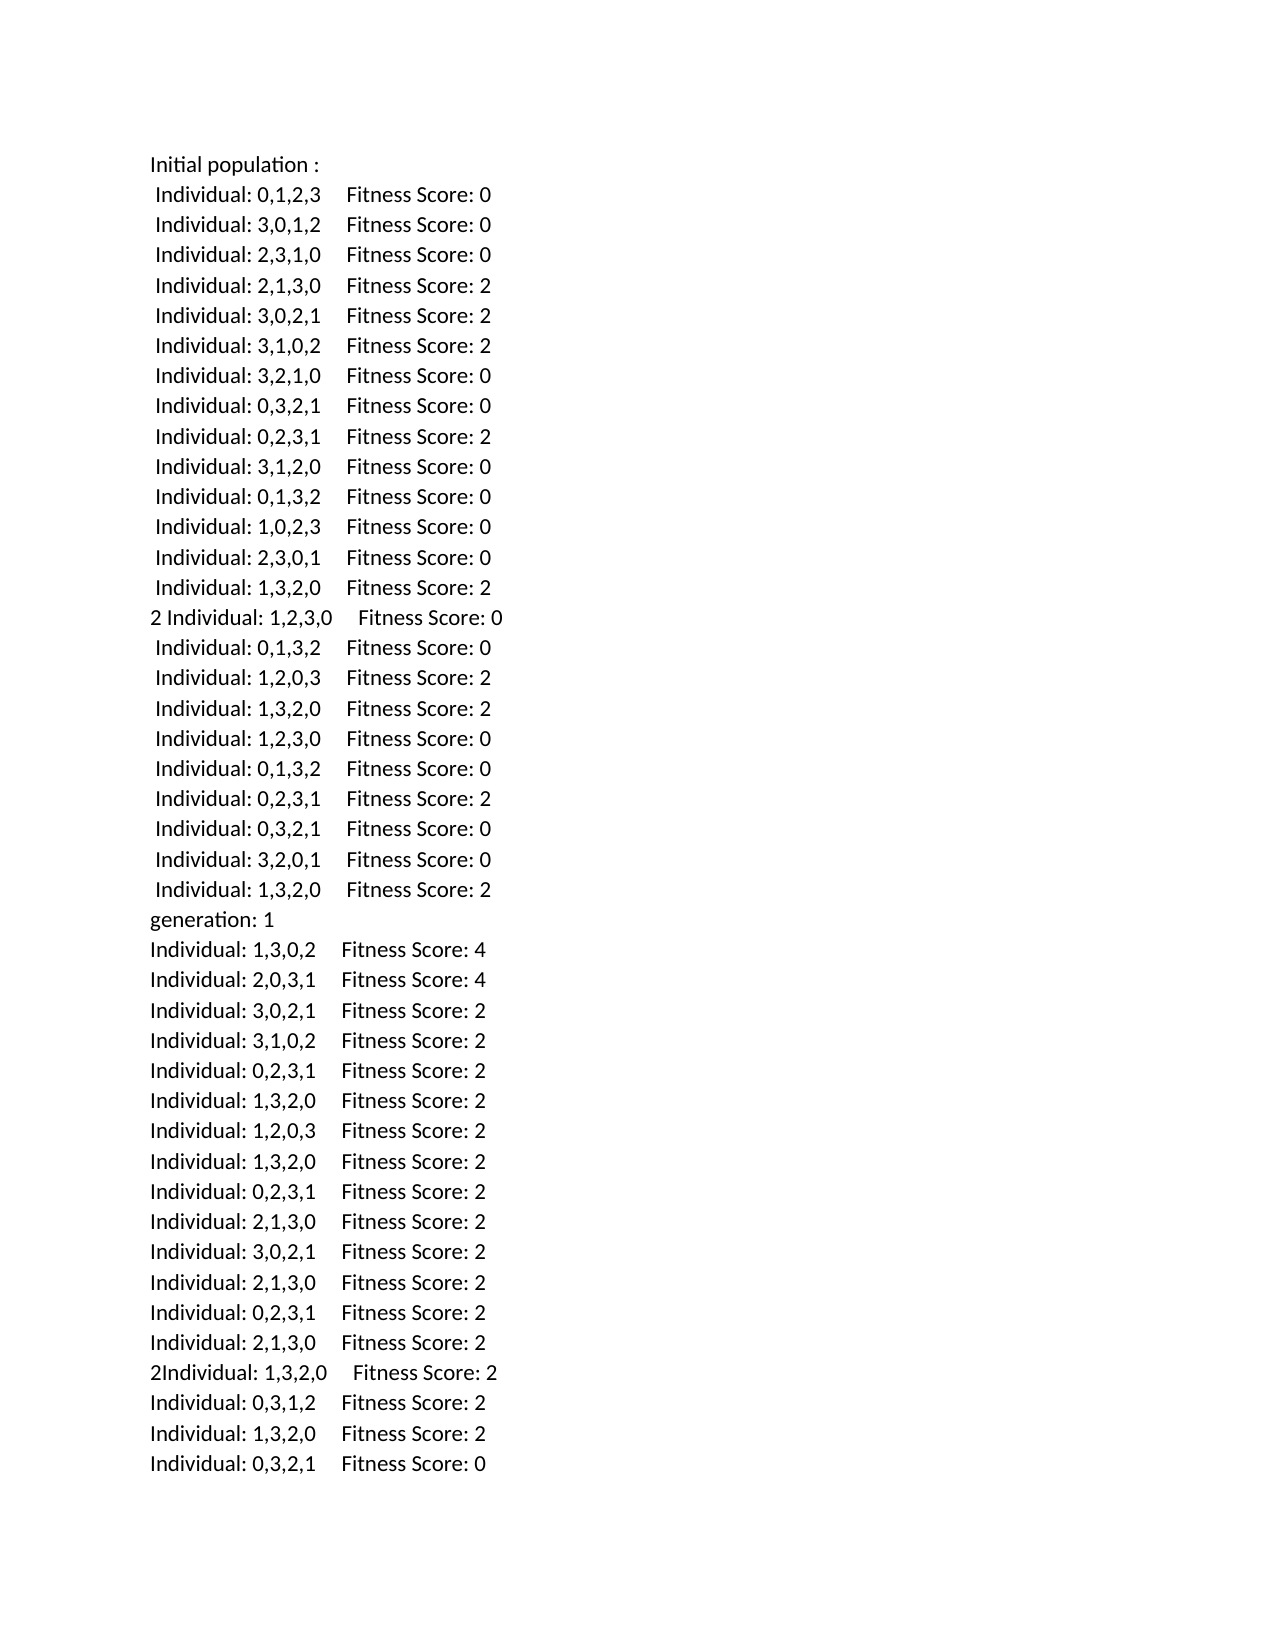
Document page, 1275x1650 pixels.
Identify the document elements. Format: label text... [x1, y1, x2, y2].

text Individual: 1,0,2,3 Fitness Score: 0 [150, 512, 1125, 541]
text Individual: 2,1,3,0 Fitness Score: 2 [150, 271, 1125, 299]
text Individual: 1,2,0,3 Fitness Score: 2 [150, 663, 1125, 692]
text Individual: 0,1,3,2 Fitness Score: 0 [150, 633, 1125, 661]
text Individual: 2,3,0,1 Fitness Score: 0 [150, 543, 1125, 571]
text Individual: 3,1,0,2 Fitness Score: 2 [150, 1026, 1125, 1054]
text Individual: 0,3,1,2 Fitness Score: 2 [150, 1388, 1125, 1417]
text Individual: 2,0,3,1 Fitness Score: 4 [150, 966, 1125, 994]
text Individual: 0,2,3,1 Fitness Score: 2 [150, 1177, 1125, 1205]
text Individual: 2,3,1,0 Fitness Score: 0 [150, 241, 1125, 269]
text Individual: 0,3,2,1 Fitness Score: 0 [150, 392, 1125, 420]
text Individual: 3,2,0,1 Fitness Score: 0 [150, 845, 1125, 873]
text Individual: 3,2,1,0 Fitness Score: 0 [150, 361, 1125, 389]
text Individual: 0,2,3,1 Fitness Score: 2 [150, 1298, 1125, 1326]
text Individual: 1,3,0,2 Fitness Score: 4 [150, 935, 1125, 963]
text Individual: 3,1,2,0 Fitness Score: 0 [150, 452, 1125, 480]
text Individual: 3,1,0,2 Fitness Score: 2 [150, 331, 1125, 359]
text Individual: 1,3,2,0 Fitness Score: 2 [150, 875, 1125, 903]
text Individual: 3,0,2,1 Fitness Score: 2 [150, 301, 1125, 329]
text Individual: 3,0,1,2 Fitness Score: 0 [150, 210, 1125, 238]
text Individual: 0,2,3,1 Fitness Score: 2 [150, 422, 1125, 450]
text Individual: 0,1,3,2 Fitness Score: 0 [150, 754, 1125, 782]
text generation: 1 [150, 905, 1125, 933]
text Individual: 1,3,2,0 Fitness Score: 2 [150, 1419, 1125, 1447]
text Individual: 0,1,3,2 Fitness Score: 0 [150, 482, 1125, 510]
text Individual: 1,3,2,0 Fitness Score: 2 [150, 1086, 1125, 1114]
text Individual: 0,2,3,1 Fitness Score: 2 [150, 784, 1125, 812]
text Individual: 1,3,2,0 Fitness Score: 2 [150, 573, 1125, 601]
text Individual: 1,3,2,0 Fitness Score: 2 [150, 694, 1125, 722]
text Individual: 0,2,3,1 Fitness Score: 2 [150, 1056, 1125, 1084]
text 2Individual: 1,3,2,0 Fitness Score: 2 [150, 1358, 1125, 1386]
text Individual: 2,1,3,0 Fitness Score: 2 [150, 1328, 1125, 1356]
text Individual: 1,2,0,3 Fitness Score: 2 [150, 1117, 1125, 1145]
text Individual: 0,3,2,1 Fitness Score: 0 [150, 814, 1125, 843]
text Individual: 0,1,2,3 Fitness Score: 0 [150, 180, 1125, 208]
text Individual: 3,0,2,1 Fitness Score: 2 [150, 1237, 1125, 1266]
text Individual: 3,0,2,1 Fitness Score: 2 [150, 996, 1125, 1024]
text 2 Individual: 1,2,3,0 Fitness Score: 0 [150, 603, 1125, 631]
text Individual: 1,2,3,0 Fitness Score: 0 [150, 724, 1125, 752]
text Individual: 0,3,2,1 Fitness Score: 0 [150, 1449, 1125, 1477]
text Individual: 2,1,3,0 Fitness Score: 2 [150, 1268, 1125, 1296]
text Individual: 2,1,3,0 Fitness Score: 2 [150, 1207, 1125, 1235]
text Individual: 1,3,2,0 Fitness Score: 2 [150, 1147, 1125, 1175]
text Initial population : [150, 150, 1125, 178]
